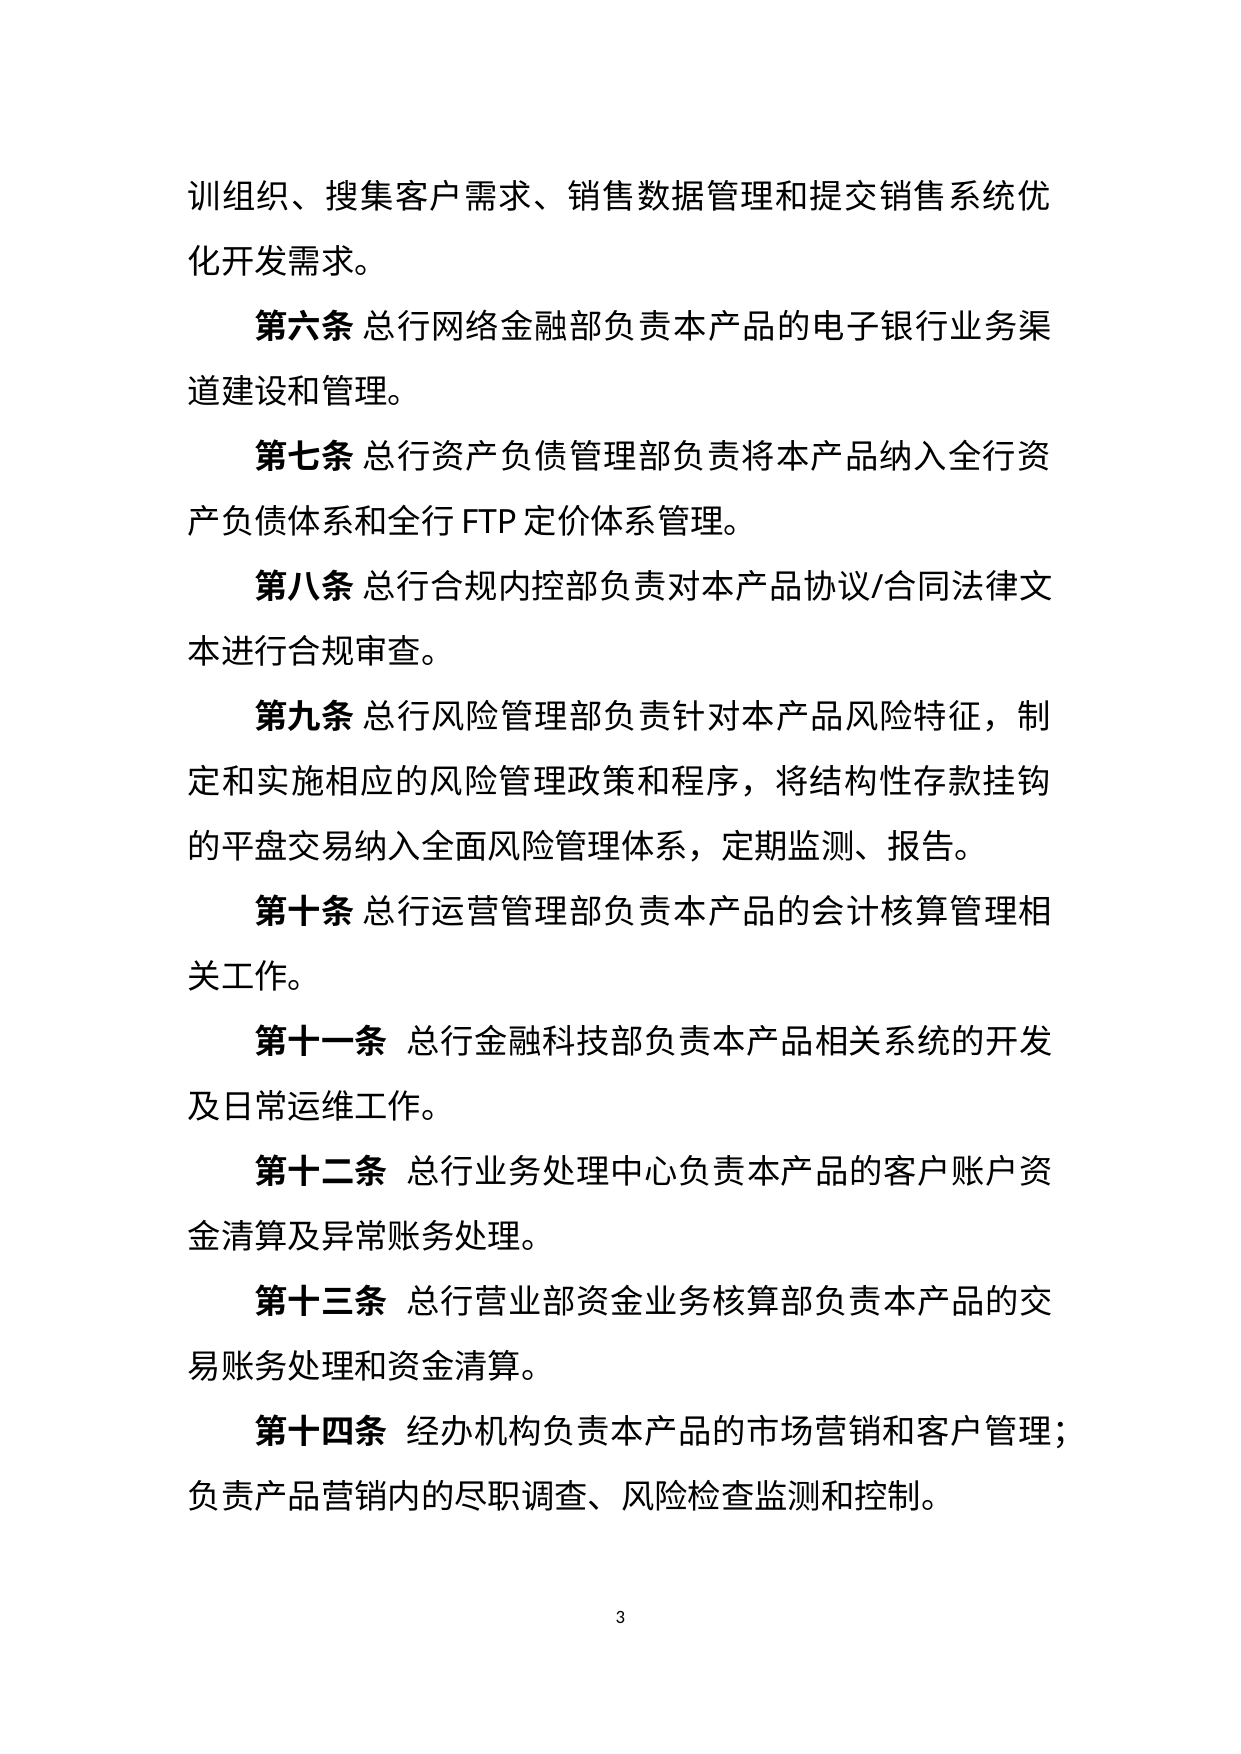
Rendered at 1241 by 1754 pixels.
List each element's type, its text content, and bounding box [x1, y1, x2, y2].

list 总行风险管理部负责针对本产品风险特征，制定和实施相应的风险管理政策和程序，将结构性存款挂钩的平盘交易纳入全面风险管理体系，定期监测、报告。 [187, 682, 1053, 877]
list 经办机构负责本产品的市场营销和客户管理；负责产品营销内的尽职调查、风险检查监测和控制。 [187, 1397, 1053, 1527]
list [187, 162, 1053, 292]
list 总行业务处理中心负责本产品的客户账户资金清算及异常账务处理。 [187, 1137, 1053, 1267]
list 总行金融科技部负责本产品相关系统的开发及日常运维工作。 [187, 1007, 1053, 1137]
list 总行网络金融部负责本产品的电子银行业务渠道建设和管理。 [187, 292, 1053, 422]
list 总行营业部资金业务核算部负责本产品的交易账务处理和资金清算。 [187, 1267, 1053, 1397]
list 总行合规内控部负责对本产品协议/合同法律文本进行合规审查。 [187, 552, 1053, 682]
list 总行资产负债管理部负责将本产品纳入全行资产负债体系和全行FTP定价体系管理。 [187, 422, 1053, 552]
list 总行运营管理部负责本产品的会计核算管理相关工作。 [187, 877, 1053, 1007]
